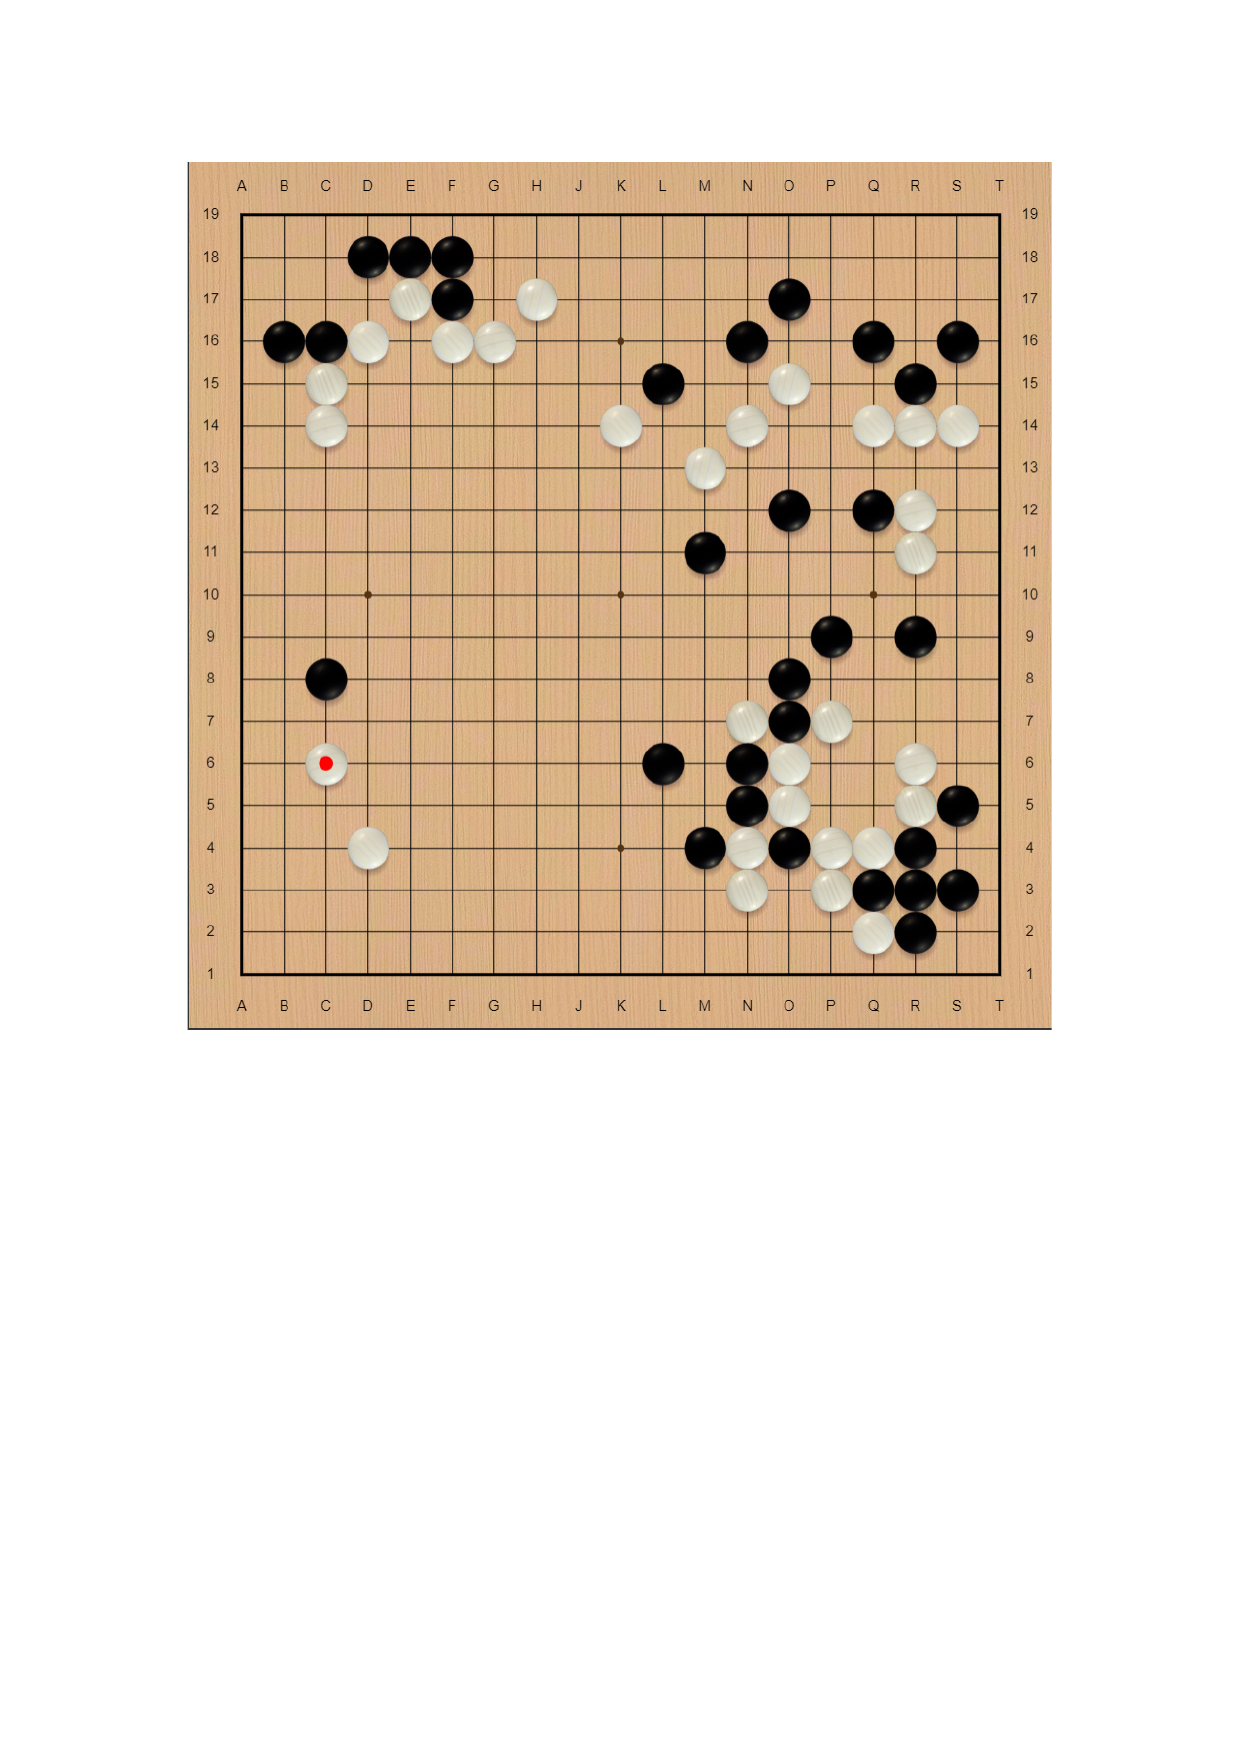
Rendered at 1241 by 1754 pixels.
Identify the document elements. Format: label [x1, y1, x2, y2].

picture [187, 162, 1052, 1030]
